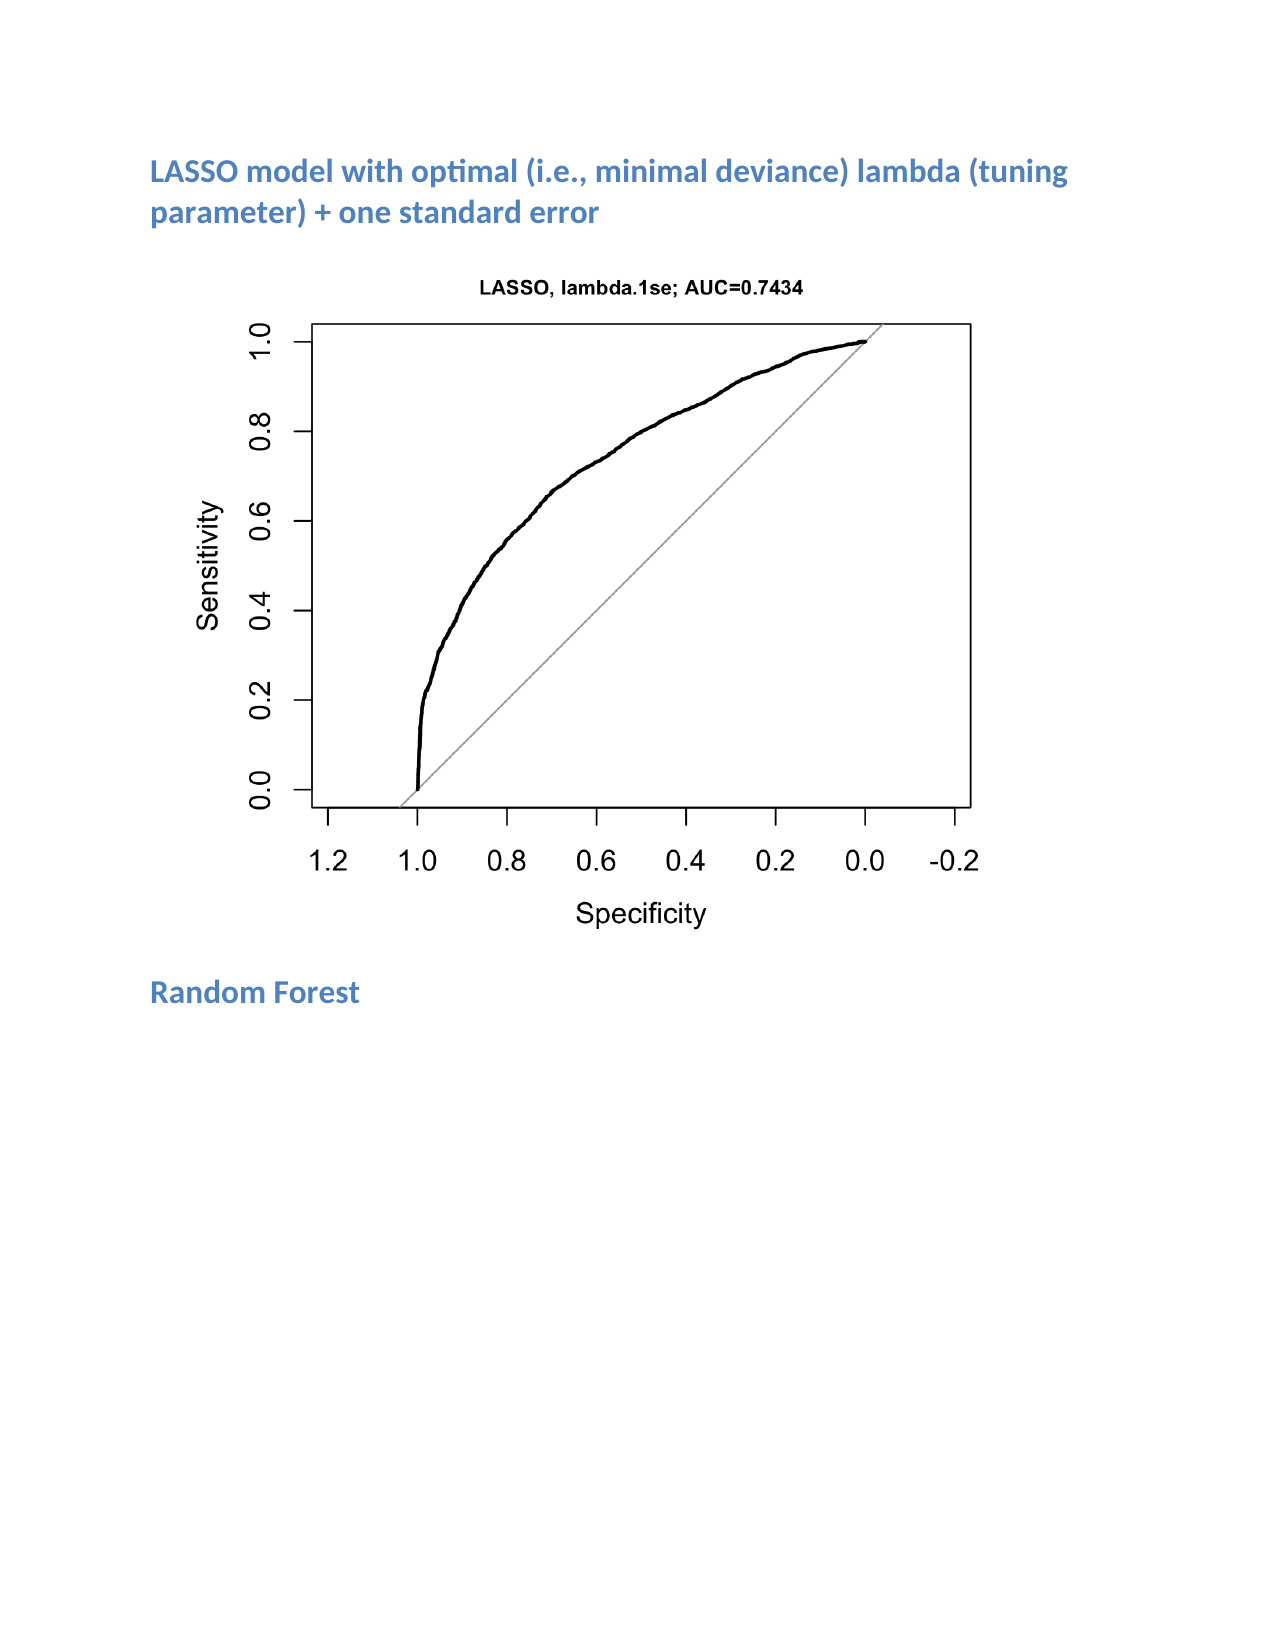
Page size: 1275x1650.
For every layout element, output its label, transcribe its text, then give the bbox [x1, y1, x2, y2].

subtitle LASSO model with optimal (i.e., minimal deviance) lambda (tuning parameter) + one standard error [150, 150, 1125, 231]
subtitle Random Forest [150, 971, 1125, 1012]
picture [168, 250, 1044, 951]
